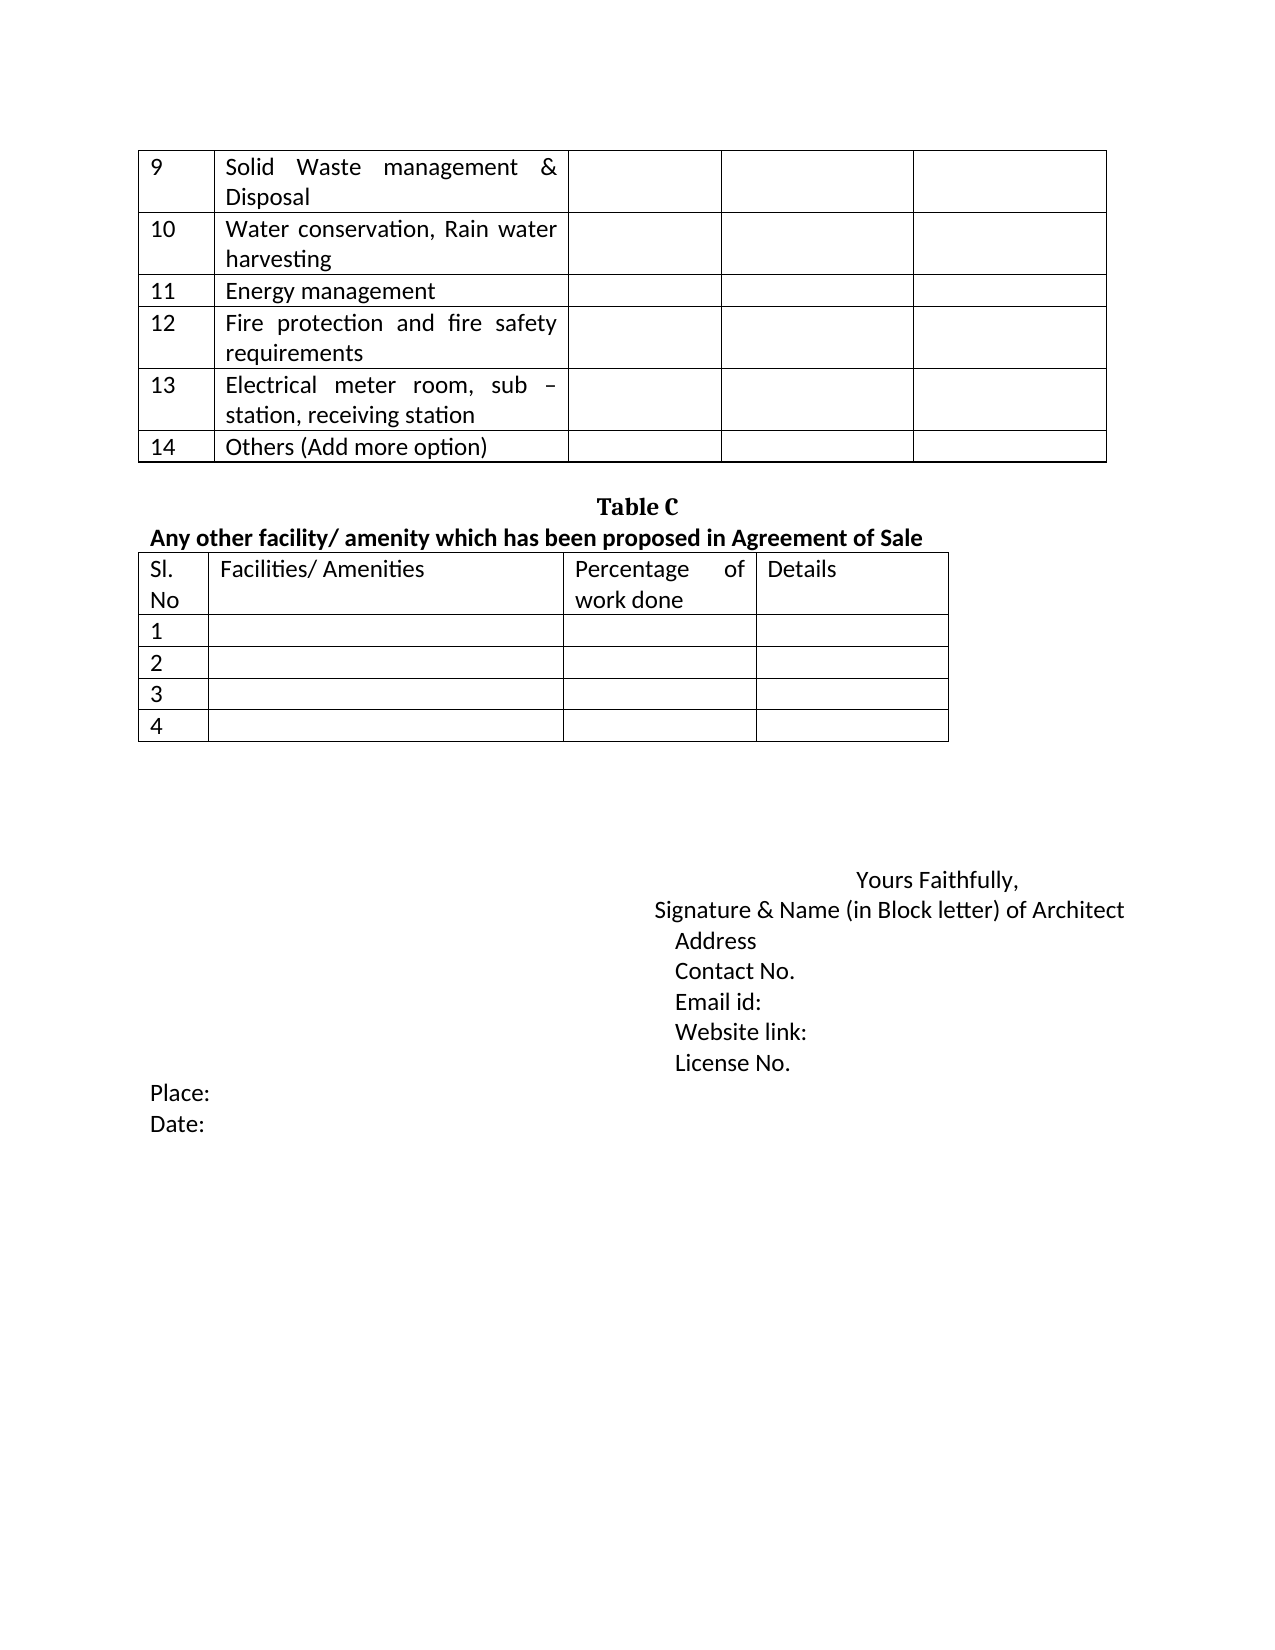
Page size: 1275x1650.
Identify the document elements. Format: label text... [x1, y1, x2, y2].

text Website link: [675, 1016, 1125, 1047]
table_header Percentage of work done [564, 553, 756, 614]
table_cell 3 [139, 679, 208, 709]
table_cell Solid Waste management & Disposal [215, 151, 568, 212]
table_cell [209, 647, 563, 677]
table_cell 4 [139, 710, 208, 741]
table_cell [209, 710, 563, 741]
table_cell [564, 710, 756, 741]
table_cell 1 [139, 615, 208, 646]
table_cell [569, 431, 721, 461]
text Place: [150, 1077, 1125, 1108]
table_cell [569, 275, 721, 306]
table_cell [757, 647, 948, 677]
table_cell [914, 151, 1106, 212]
table_cell Water conservation, Rain water harvesting [215, 213, 568, 274]
table_cell 12 [139, 307, 214, 368]
table_cell [209, 615, 563, 646]
table_cell Electrical meter room, sub – station, receiving station [215, 369, 568, 430]
table_cell [564, 615, 756, 646]
table_cell [757, 679, 948, 709]
table_header Facilities/ Amenities [209, 553, 563, 614]
table_cell [569, 151, 721, 212]
table_cell [914, 369, 1106, 430]
table_cell [722, 275, 913, 306]
table_cell [569, 213, 721, 274]
text Signature & Name (in Block letter) of Architect [150, 894, 1125, 925]
text Date: [150, 1108, 1125, 1138]
table_cell [914, 431, 1106, 461]
text Any other facility/ amenity which has been proposed in Agreement of Sale [150, 522, 1125, 552]
table_cell 9 [139, 151, 214, 212]
table_cell [914, 275, 1106, 306]
text Table C [150, 493, 1125, 522]
table_cell [722, 307, 913, 368]
table_cell [722, 213, 913, 274]
table_cell 14 [139, 431, 214, 461]
table_cell 2 [139, 647, 208, 677]
table_cell [722, 151, 913, 212]
table_cell [209, 679, 563, 709]
table_cell [757, 615, 948, 646]
table_cell [914, 307, 1106, 368]
table_cell [757, 710, 948, 741]
text Address [675, 925, 1125, 955]
table_cell [914, 213, 1106, 274]
table_cell Energy management [215, 275, 568, 306]
text Contact No. [675, 955, 1125, 986]
table_cell 11 [139, 275, 214, 306]
table_header Details [757, 553, 948, 614]
table_cell 13 [139, 369, 214, 430]
table_cell Others (Add more option) [215, 431, 568, 461]
text Yours Faithfully, [675, 864, 1125, 894]
text Email id: [675, 986, 1125, 1016]
table_cell [564, 679, 756, 709]
table_header Sl. No [139, 553, 208, 614]
table_cell [722, 431, 913, 461]
table_cell Fire protection and fire safety requirements [215, 307, 568, 368]
text License No. [675, 1047, 1125, 1077]
table_cell [564, 647, 756, 677]
table_cell 10 [139, 213, 214, 274]
table_cell [569, 307, 721, 368]
table_cell [722, 369, 913, 430]
table_cell [569, 369, 721, 430]
